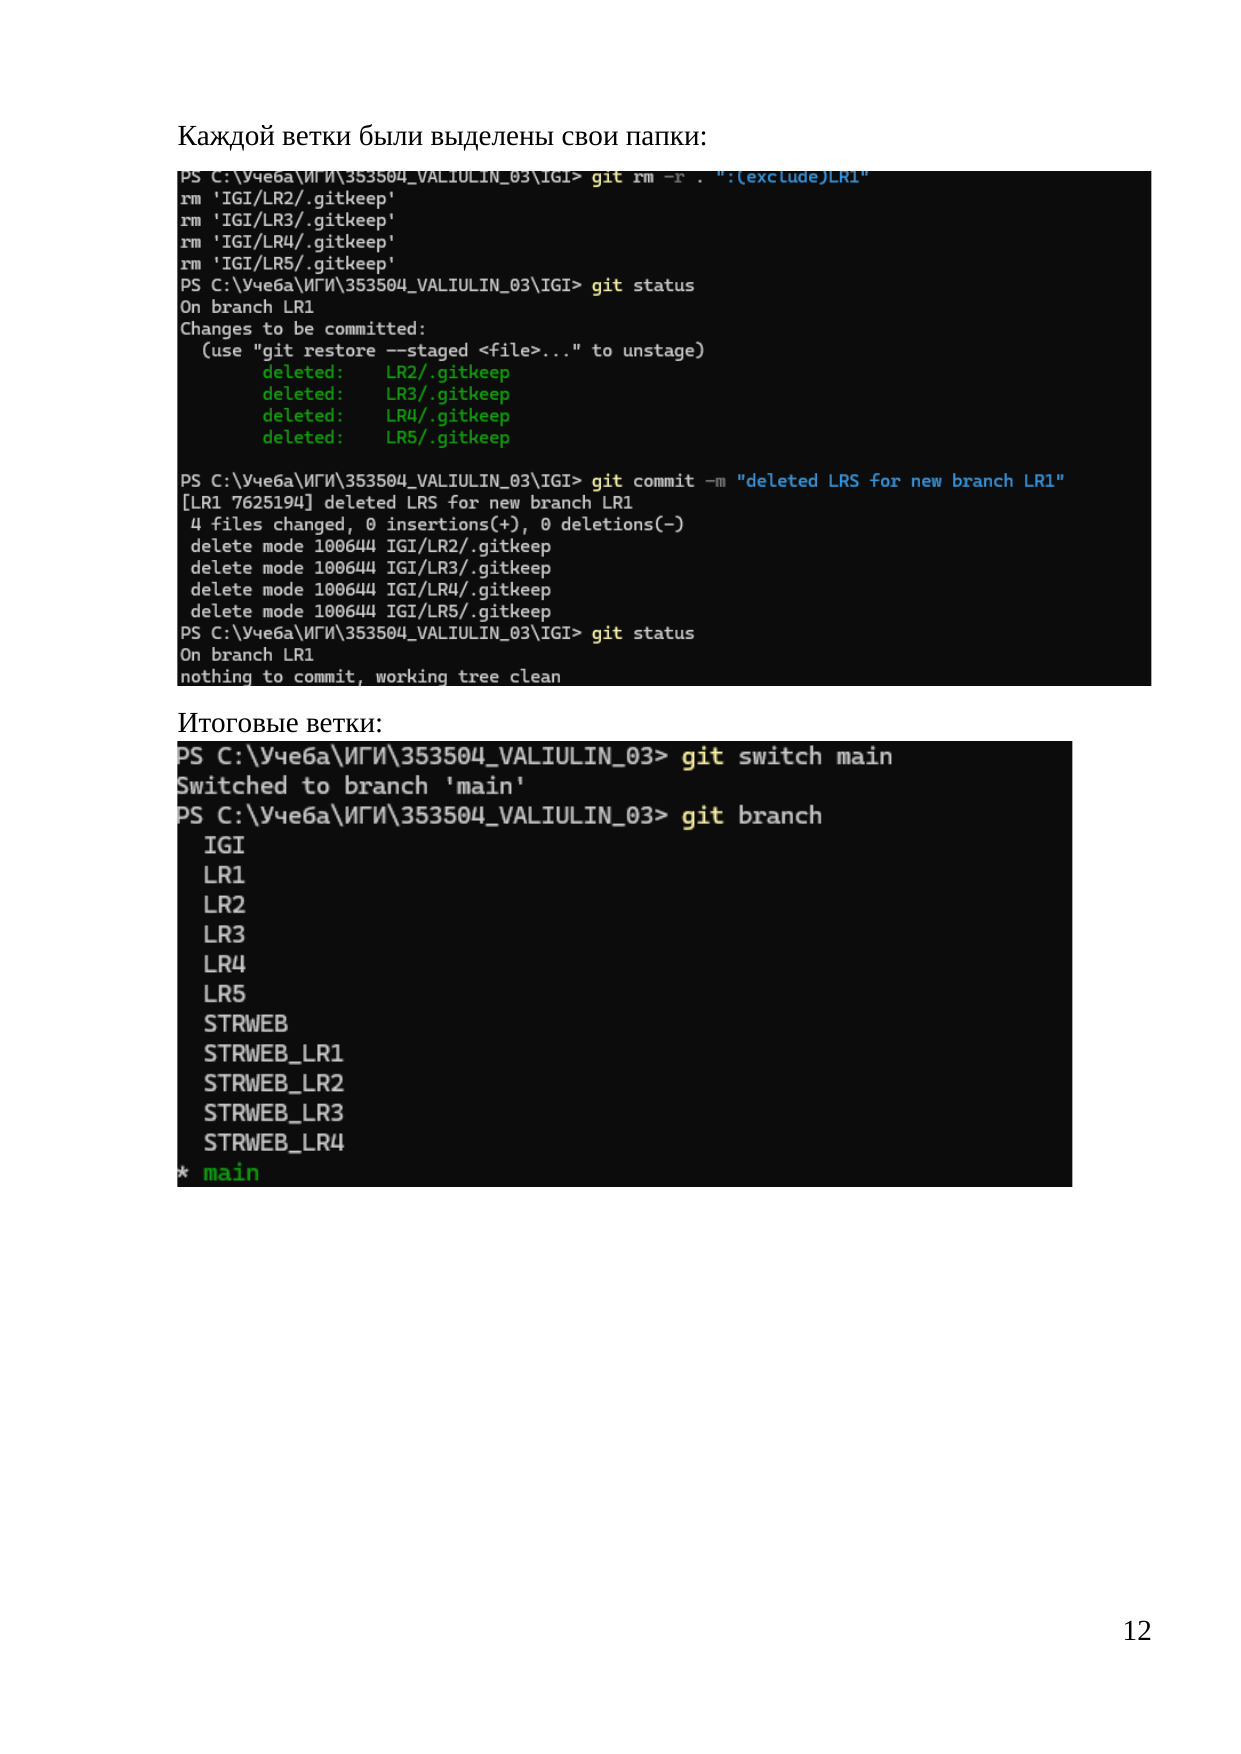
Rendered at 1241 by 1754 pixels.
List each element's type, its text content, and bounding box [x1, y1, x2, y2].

picture [177, 171, 1152, 686]
picture [177, 741, 1073, 1187]
text Каждой ветки были выделены свои папки: [177, 118, 1152, 152]
